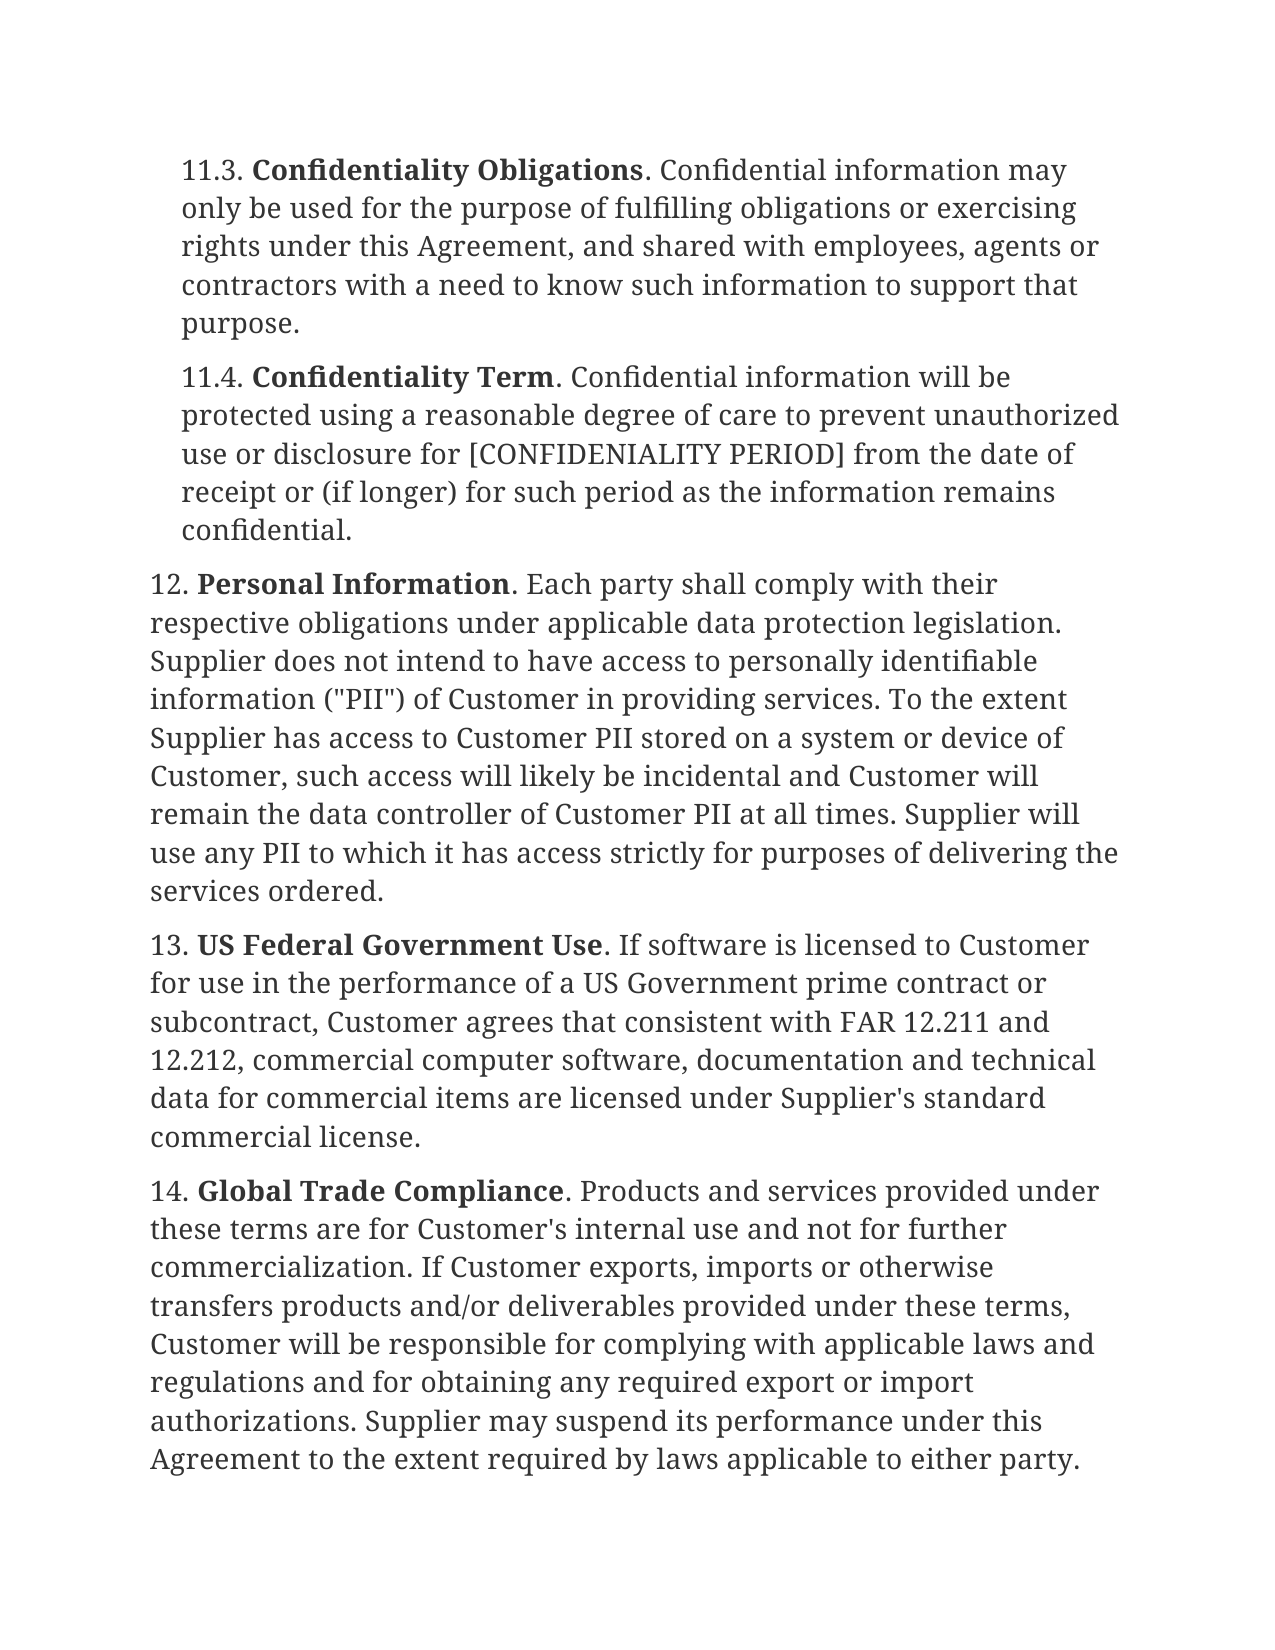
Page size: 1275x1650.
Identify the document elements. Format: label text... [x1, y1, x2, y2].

text 12. Personal Information. Each party shall comply with their respective obligations under applicable data protection legislation. Supplier does not intend to have access to personally identifiable information ("PII") of Customer in providing services. To the extent Supplier has access to Customer PII stored on a system or device of Customer, such access will likely be incidental and Customer will remain the data controller of Customer PII at all times. Supplier will use any PII to which it has access strictly for purposes of delivering the services ordered. [150, 564, 1125, 909]
text 13. US Federal Government Use. If software is licensed to Customer for use in the performance of a US Government prime contract or subcontract, Customer agrees that consistent with FAR 12.211 and 12.212, commercial computer software, documentation and technical data for commercial items are licensed under Supplier's standard commercial license. [150, 925, 1125, 1155]
text 11.4. Confidentiality Term. Confidential information will be protected using a reasonable degree of care to prevent unauthorized use or disclosure for [CONFIDENIALITY PERIOD] from the date of receipt or (if longer) for such period as the information remains confidential. [181, 357, 1125, 549]
text 14. Global Trade Compliance. Products and services provided under these terms are for Customer's internal use and not for further commercialization. If Customer exports, imports or otherwise transfers products and/or deliverables provided under these terms, Customer will be responsible for complying with applicable laws and regulations and for obtaining any required export or import authorizations. Supplier may suspend its performance under this Agreement to the extent required by laws applicable to either party. [150, 1171, 1125, 1477]
text 11.3. Confidentiality Obligations. Confidential information may only be used for the purpose of fulfilling obligations or exercising rights under this Agreement, and shared with employees, agents or contractors with a need to know such information to support that purpose. [181, 150, 1125, 342]
